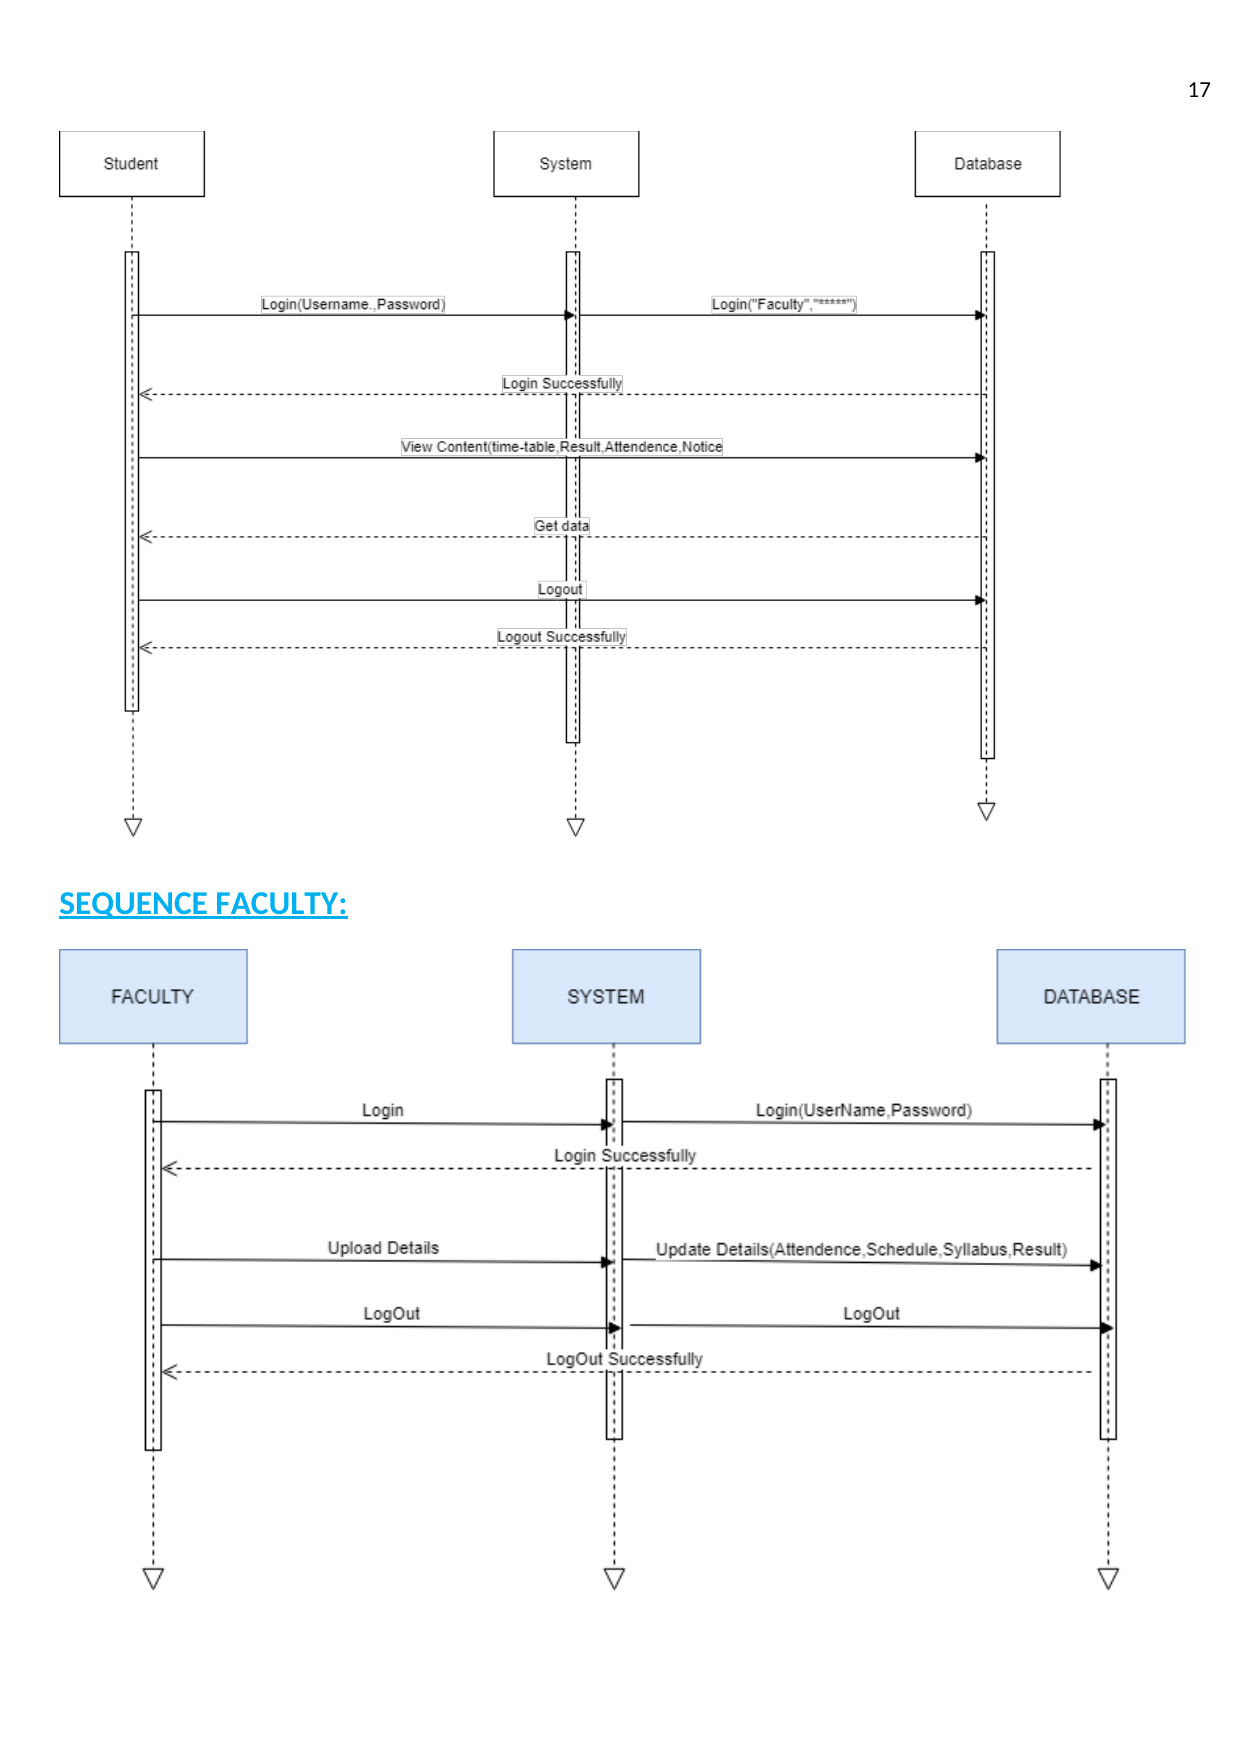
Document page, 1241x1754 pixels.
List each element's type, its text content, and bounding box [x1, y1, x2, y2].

text SEQUENCE FACULTY: [59, 882, 1211, 922]
